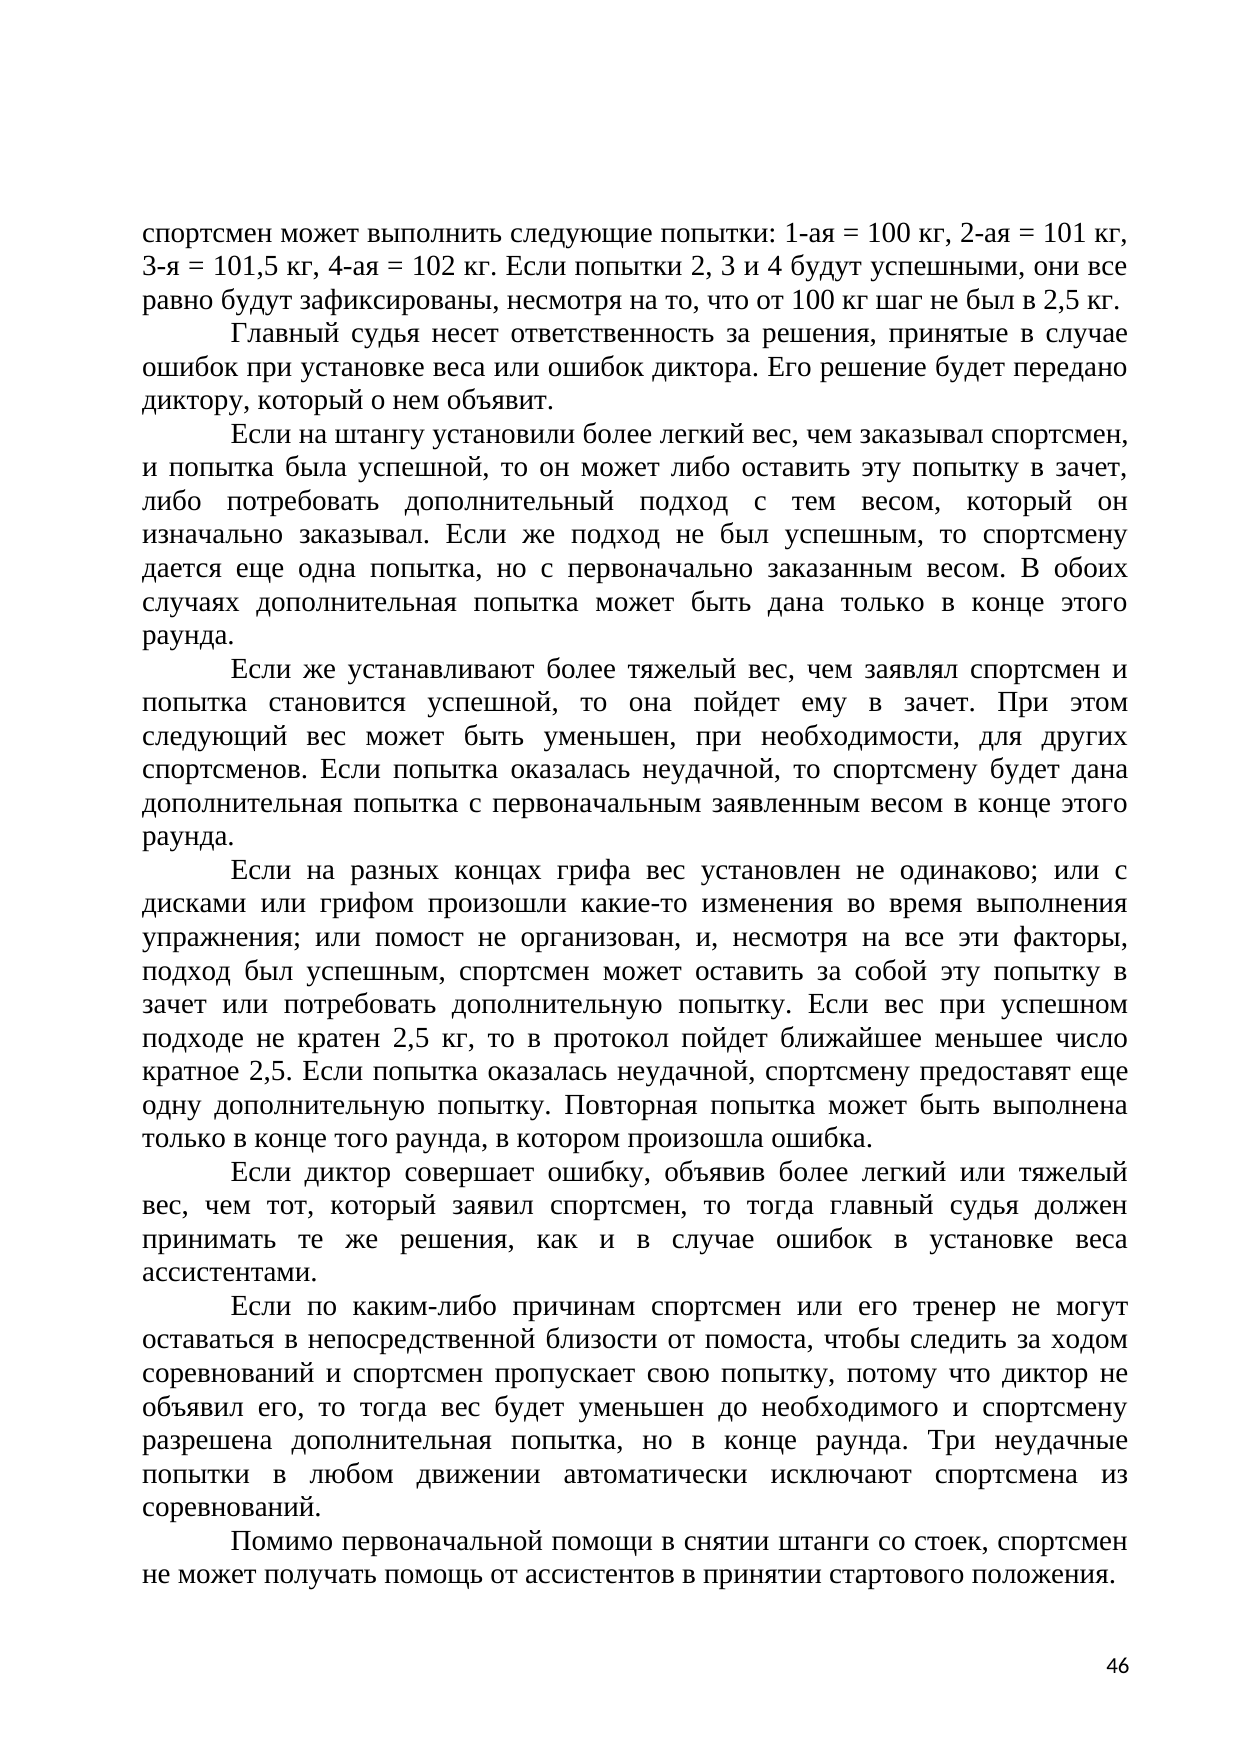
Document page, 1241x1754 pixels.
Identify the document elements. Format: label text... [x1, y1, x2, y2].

text Если на разных концах грифа вес установлен не одинаково; или с дисками или грифом произошли какие-то изменения во время выполнения упражнения; или помост не организован, и, несмотря на все эти факторы, подход был успешным, спортсмен может оставить за собой эту попытку в зачет или потребовать дополнительную попытку. Если вес при успешном подходе не кратен 2,5 кг, то в протокол пойдет ближайшее меньшее число кратное 2,5. Если попытка оказалась неудачной, спортсмену предоставят еще одну дополнительную попытку. Повторная попытка может быть выполнена только в конце того раунда, в котором произошла ошибка. [142, 852, 1129, 1154]
text Помимо первоначальной помощи в снятии штанги со стоек, спортсмен не может получать помощь от ассистентов в принятии стартового положения. [142, 1523, 1129, 1590]
text Если по каким-либо причинам спортсмен или его тренер не могут оставаться в непосредственной близости от помоста, чтобы следить за ходом соревнований и спортсмен пропускает свою попытку, потому что диктор не объявил его, то тогда вес будет уменьшен до необходимого и спортсмену разрешена дополнительная попытка, но в конце раунда. Три неудачные попытки в любом движении автоматически исключают спортсмена из соревнований. [142, 1288, 1129, 1523]
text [142, 215, 1129, 315]
text Если же устанавливают более тяжелый вес, чем заявлял спортсмен и попытка становится успешной, то она пойдет ему в зачет. При этом следующий вес может быть уменьшен, при необходимости, для других спортсменов. Если попытка оказалась неудачной, то спортсмену будет дана дополнительная попытка с первоначальным заявленным весом в конце этого раунда. [142, 651, 1129, 852]
text Если диктор совершает ошибку, объявив более легкий или тяжелый вес, чем тот, который заявил спортсмен, то тогда главный судья должен принимать те же решения, как и в случае ошибок в установке веса ассистентами. [142, 1154, 1129, 1288]
text Если на штангу установили более легкий вес, чем заказывал спортсмен, и попытка была успешной, то он может либо оставить эту попытку в зачет, либо потребовать дополнительный подход с тем весом, который он изначально заказывал. Если же подход не был успешным, то спортсмену дается еще одна попытка, но с первоначально заказанным весом. В обоих случаях дополнительная попытка может быть дана только в конце этого раунда. [142, 416, 1129, 651]
text Главный судья несет ответственность за решения, принятые в случае ошибок при установке веса или ошибок диктора. Его решение будет передано диктору, который о нем объявит. [142, 315, 1129, 416]
